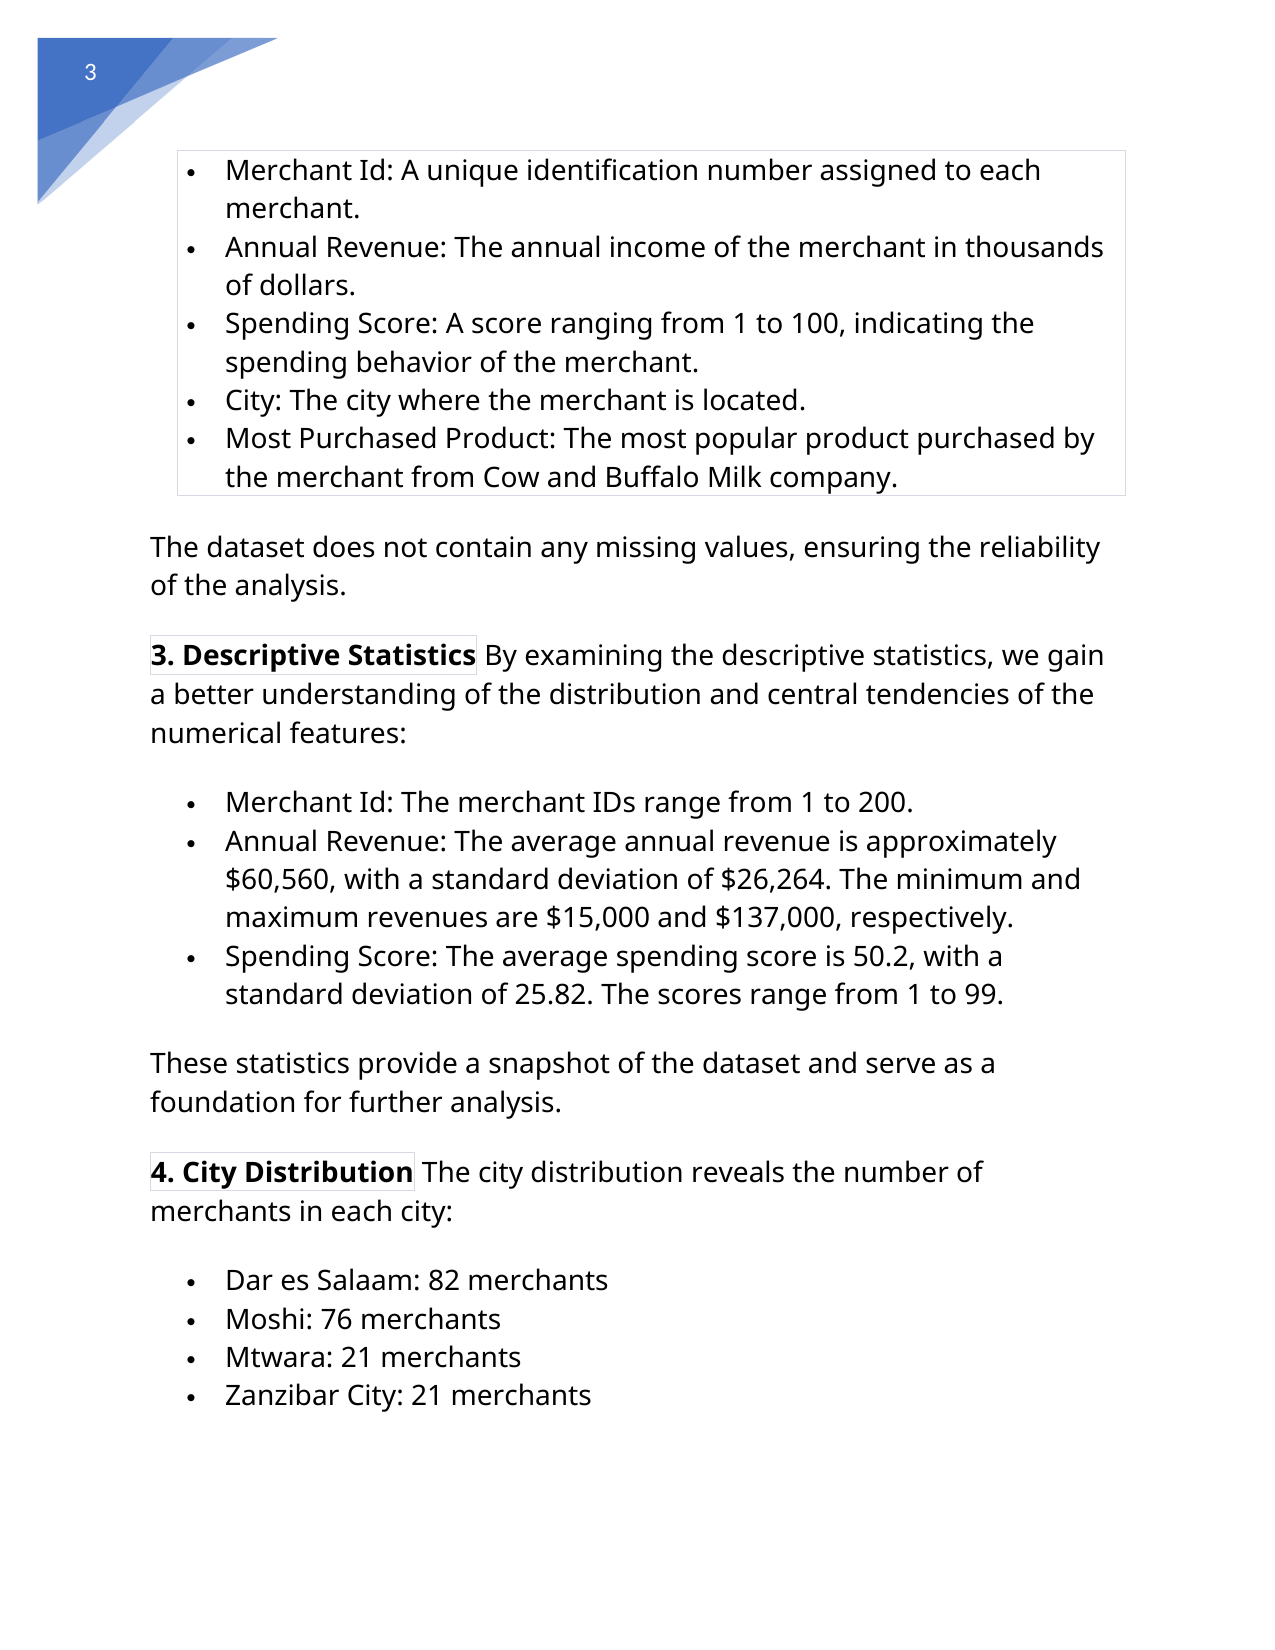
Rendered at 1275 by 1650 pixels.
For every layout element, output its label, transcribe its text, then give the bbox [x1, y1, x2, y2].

text 4. City Distribution The city distribution reveals the number of merchants in each city: [150, 1152, 1125, 1229]
list Annual Revenue: The annual income of the merchant in thousands of dollars. [178, 227, 1125, 303]
list Spending Score: The average spending score is 50.2, with a standard deviation of 25.82. The scores range from 1 to 99. [187, 936, 1125, 1012]
list Moshi: 76 merchants [187, 1299, 1125, 1337]
list Merchant Id: The merchant IDs range from 1 to 200. [187, 782, 1125, 821]
list Annual Revenue: The average annual revenue is approximately $60,560, with a standard deviation of $26,264. The minimum and maximum revenues are $15,000 and $137,000, respectively. [187, 821, 1125, 936]
list Spending Score: A score ranging from 1 to 100, indicating the spending behavior of the merchant. [178, 303, 1125, 380]
list City: The city where the merchant is located. [178, 380, 1125, 418]
list Dar es Salaam: 82 merchants [187, 1261, 1125, 1299]
text These statistics provide a snapshot of the dataset and serve as a foundation for further analysis. [150, 1044, 1125, 1120]
text The dataset does not contain any missing values, ensuring the reliability of the analysis. [150, 527, 1125, 604]
list Mtwara: 21 merchants [187, 1337, 1125, 1376]
picture [37, 37, 279, 206]
text 3. Descriptive Statistics By examining the descriptive statistics, we gain a better understanding of the distribution and central tendencies of the numerical features: [150, 635, 1125, 751]
list Merchant Id: A unique identification number assigned to each merchant. [178, 151, 1125, 227]
list Most Purchased Product: The most popular product purchased by the merchant from Cow and Buffalo Milk company. [178, 418, 1125, 495]
list Zanzibar City: 21 merchants [187, 1376, 1125, 1414]
